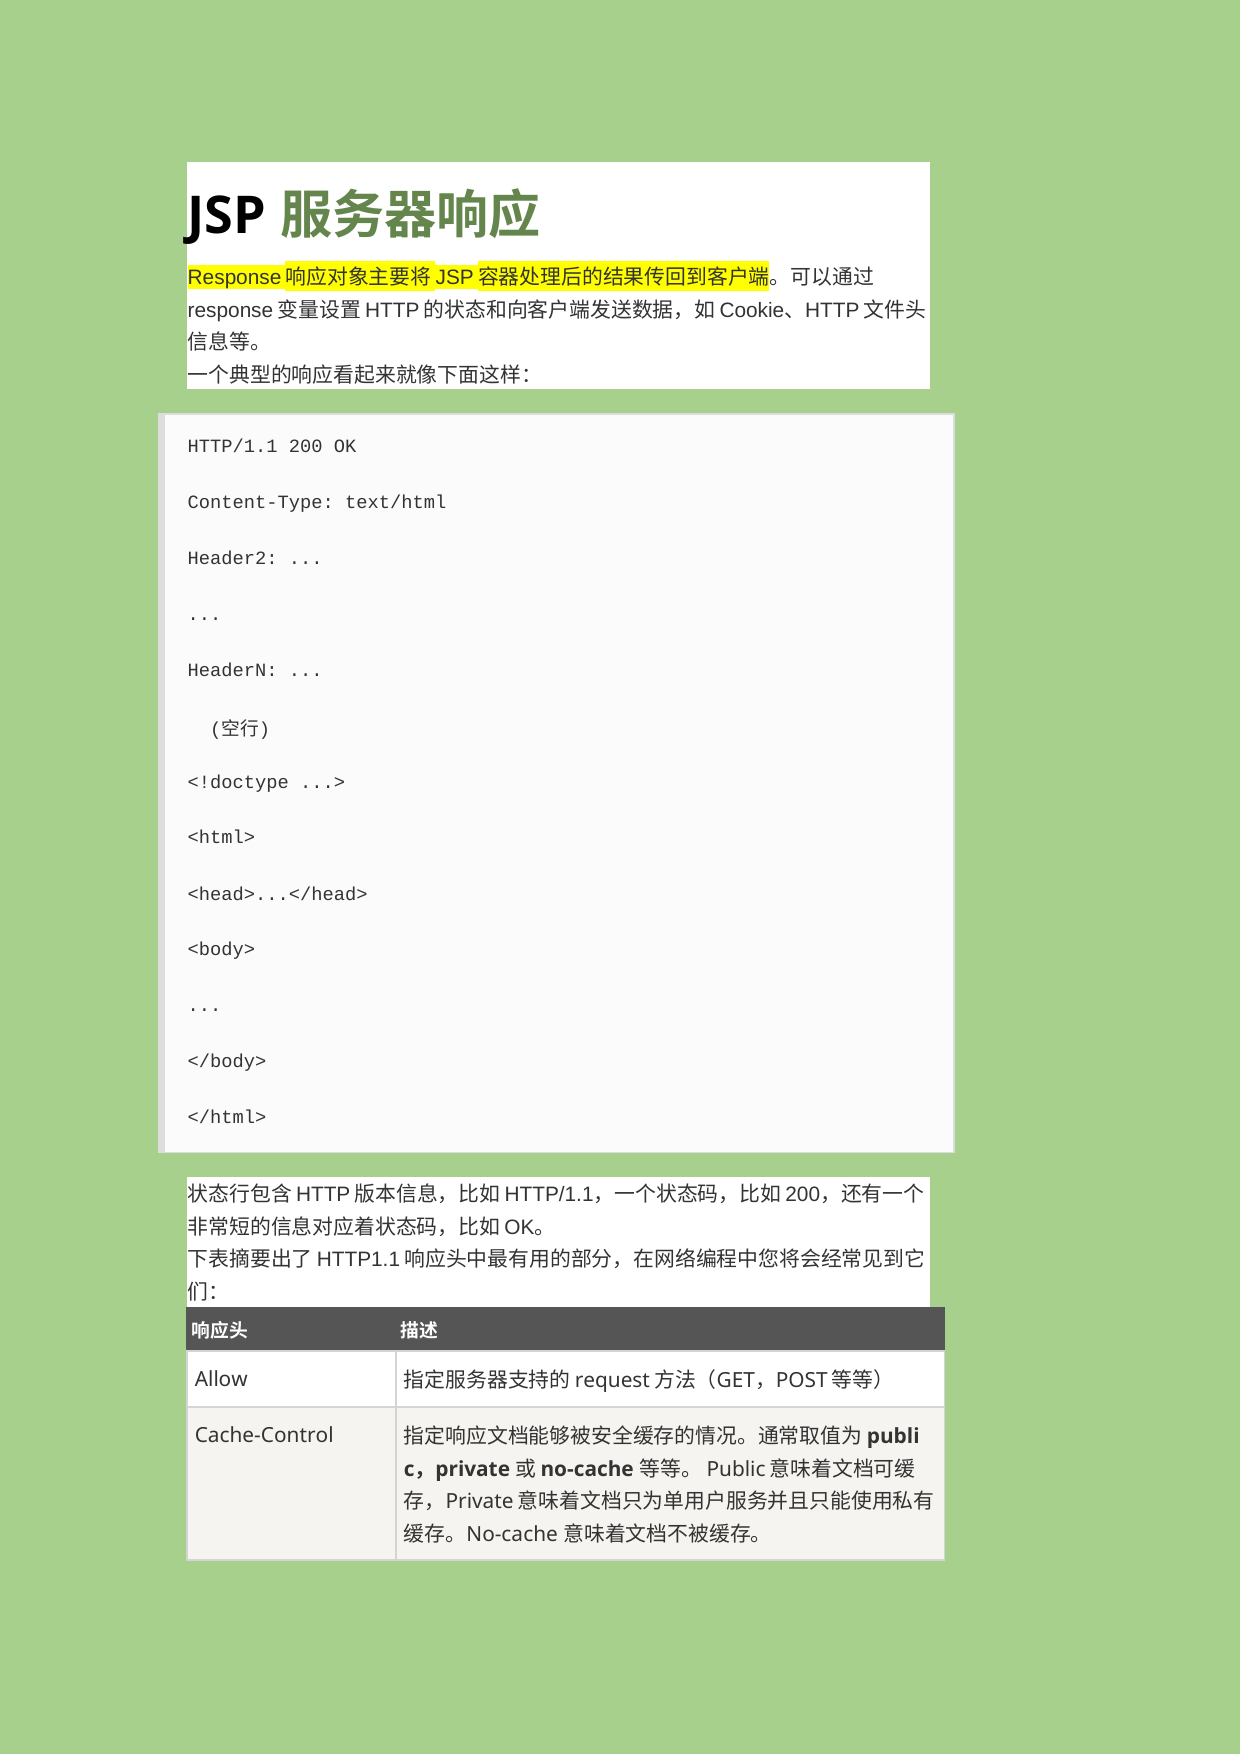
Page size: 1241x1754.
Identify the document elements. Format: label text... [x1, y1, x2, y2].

text ... [165, 581, 953, 631]
text (空行) [165, 693, 953, 743]
table_header 响应头 [188, 1308, 395, 1350]
text <html> [165, 804, 953, 855]
text Content-Type: text/html [165, 469, 953, 519]
text </body> [165, 1028, 953, 1079]
text <!doctype ...> [165, 748, 953, 799]
text ... [165, 972, 953, 1023]
table_header 描述 [397, 1308, 944, 1350]
text HeaderN: ... [165, 637, 953, 687]
text <head>...</head> [165, 860, 953, 911]
text </html> [165, 1084, 953, 1152]
text HTTP/1.1 200 OK [165, 415, 953, 464]
text 下表摘要出了HTTP1.1响应头中最有用的部分，在网络编程中您将会经常见到它们： [187, 1242, 930, 1307]
table_cell 指定服务器支持的request方法（GET，POST等等） [397, 1352, 944, 1406]
text <body> [165, 916, 953, 967]
table_cell 指定响应文档能够被安全缓存的情况。通常取值为 public，private 或no-cache 等等。 Public意味着文档可缓存，Private意味着文档只为单用户服务并且只能使用私有缓存。No-cache 意味着文档不被缓存。 [397, 1408, 944, 1559]
text Response响应对象主要将JSP容器处理后的结果传回到客户端。可以通过response变量设置HTTP的状态和向客户端发送数据，如Cookie、HTTP文件头信息等。 [187, 259, 930, 357]
table_cell Allow [188, 1352, 395, 1406]
text 一个典型的响应看起来就像下面这样： [187, 357, 930, 389]
text 状态行包含HTTP版本信息，比如HTTP/1.1，一个状态码，比如200，还有一个非常短的信息对应着状态码，比如OK。 [187, 1177, 930, 1242]
text JSP 服务器响应 [187, 162, 930, 259]
table_cell Cache-Control [188, 1408, 395, 1559]
text Header2: ... [165, 525, 953, 576]
